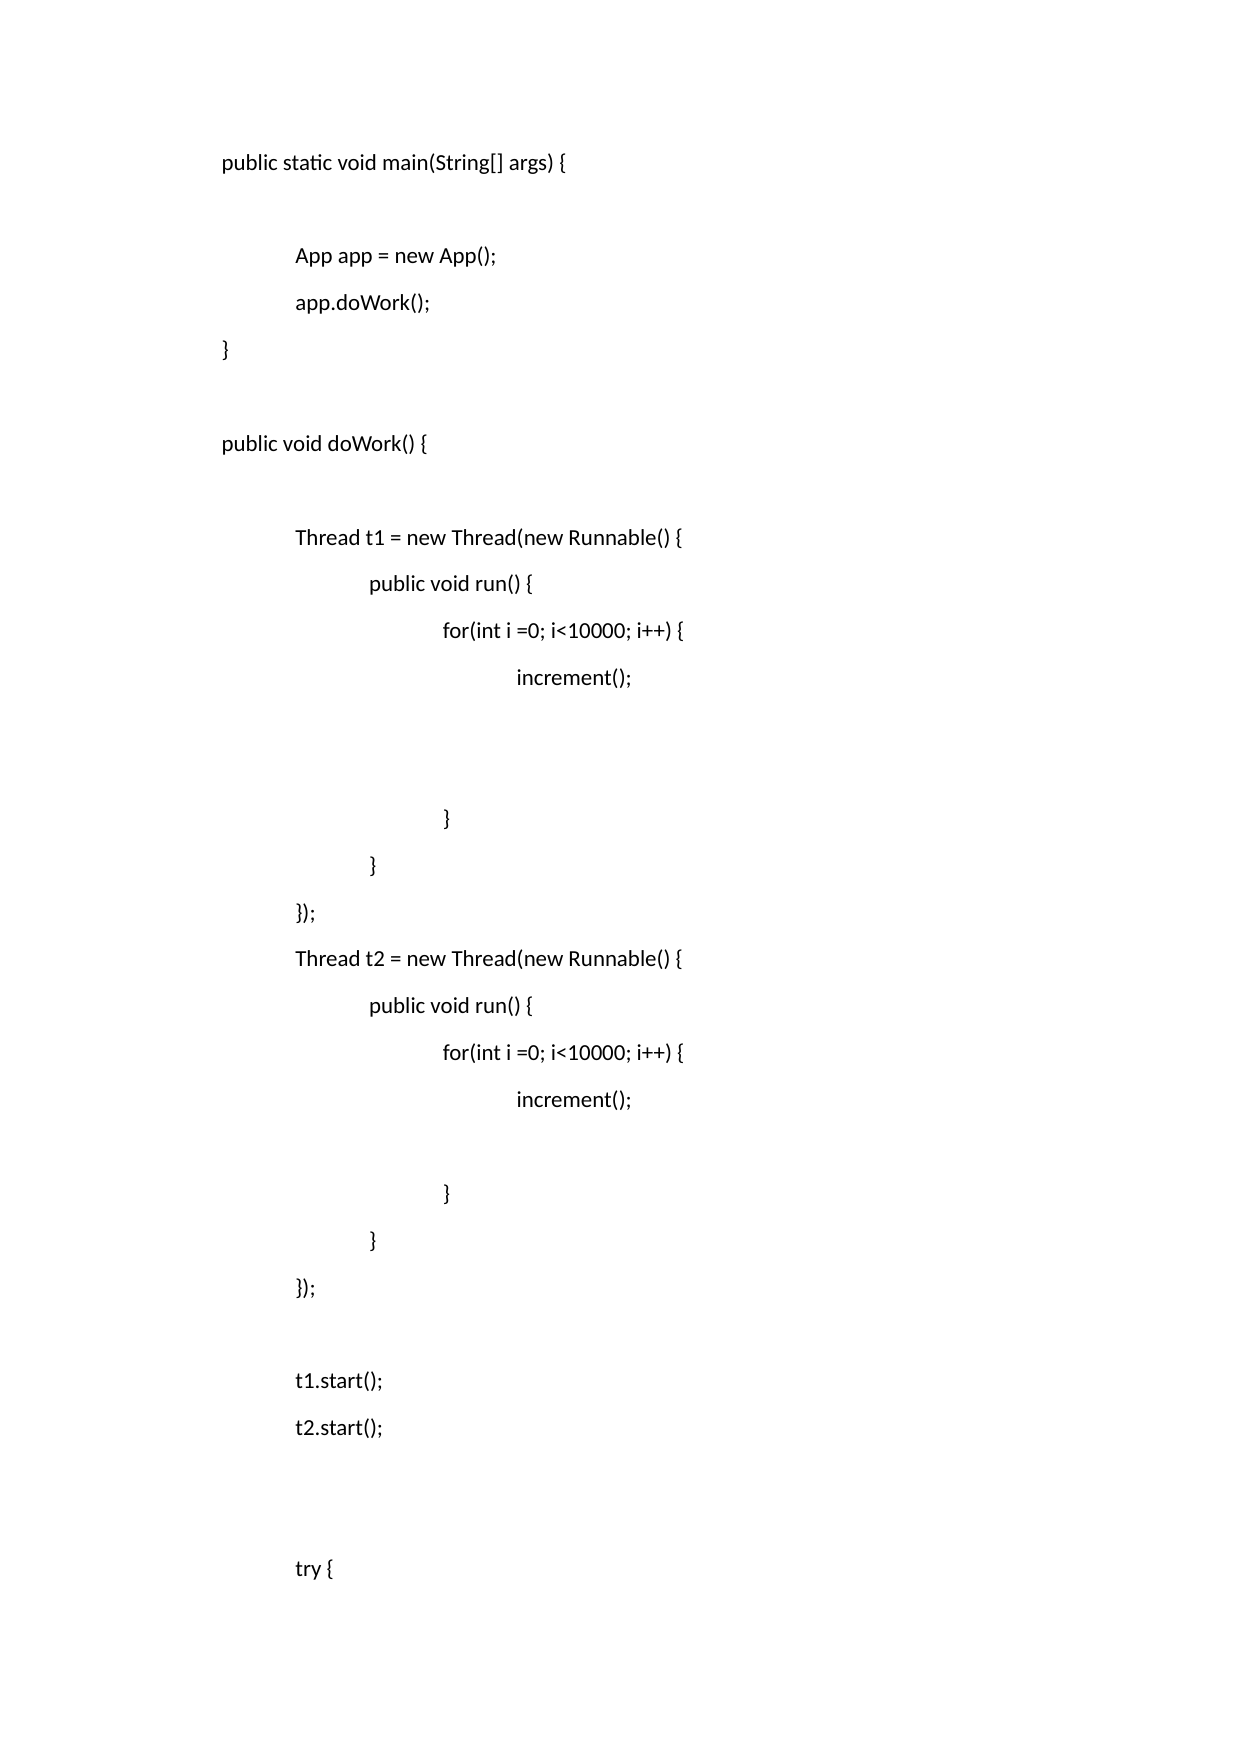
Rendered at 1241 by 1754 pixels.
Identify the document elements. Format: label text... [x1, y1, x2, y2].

text } [148, 804, 1093, 832]
text public void run() { [148, 991, 1093, 1019]
text public void doWork() { [148, 429, 1093, 457]
text t1.start(); [148, 1366, 1093, 1394]
text }); [148, 1273, 1093, 1301]
text Thread t1 = new Thread(new Runnable() { [148, 523, 1093, 551]
text public void run() { [148, 569, 1093, 597]
text } [148, 851, 1093, 879]
text } [148, 1226, 1093, 1254]
text }); [148, 898, 1093, 926]
text increment(); [148, 1085, 1093, 1113]
text try { [148, 1554, 1093, 1582]
text } [148, 335, 1093, 363]
text Thread t2 = new Thread(new Runnable() { [148, 944, 1093, 972]
text for(int i =0; i<10000; i++) { [148, 616, 1093, 644]
text app.doWork(); [148, 288, 1093, 316]
text t2.start(); [148, 1413, 1093, 1441]
text for(int i =0; i<10000; i++) { [148, 1038, 1093, 1066]
text increment(); [148, 663, 1093, 691]
text } [148, 1179, 1093, 1207]
text App app = new App(); [148, 241, 1093, 269]
text public static void main(String[] args) { [148, 148, 1093, 176]
